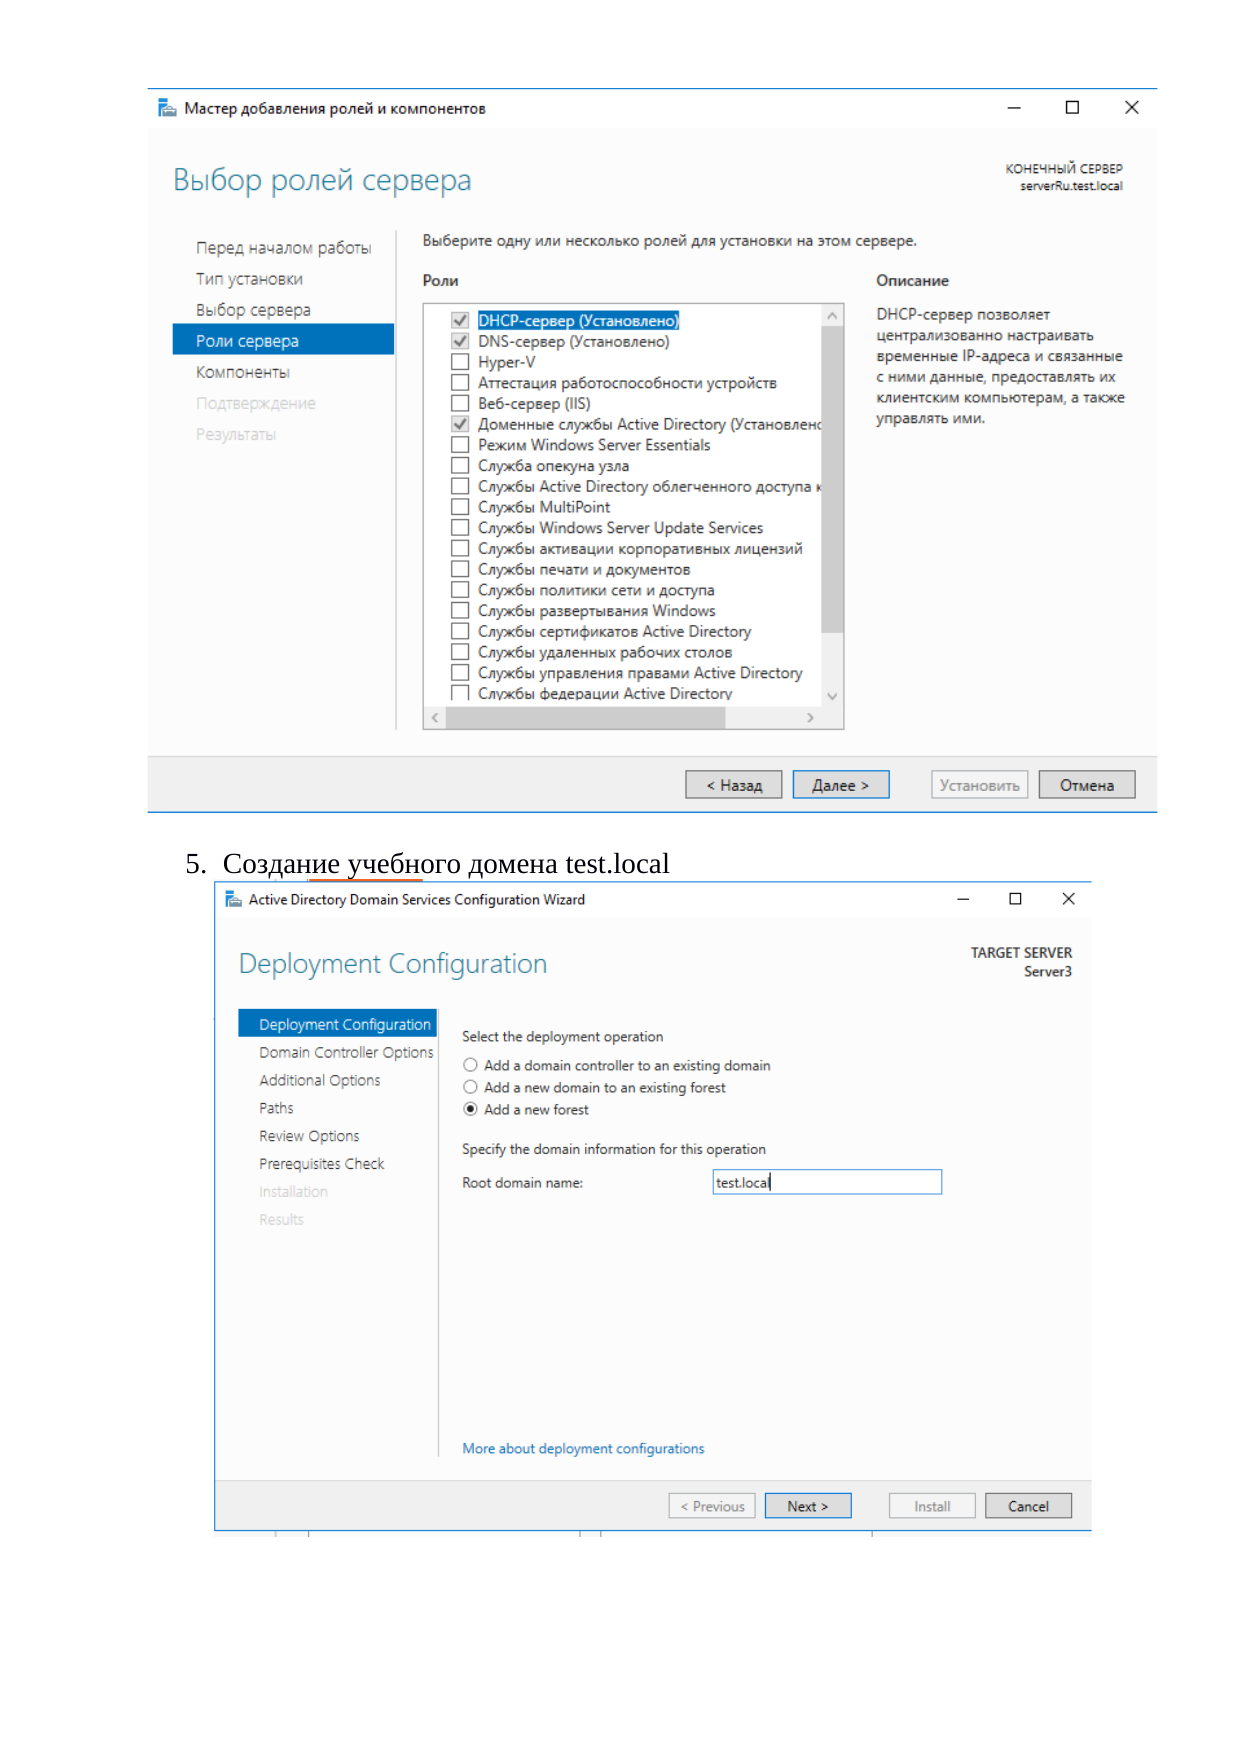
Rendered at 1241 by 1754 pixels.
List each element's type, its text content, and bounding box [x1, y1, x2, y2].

picture [147, 88, 1158, 813]
list Создание учебного домена test.local [185, 846, 1157, 880]
picture [213, 879, 1092, 1537]
